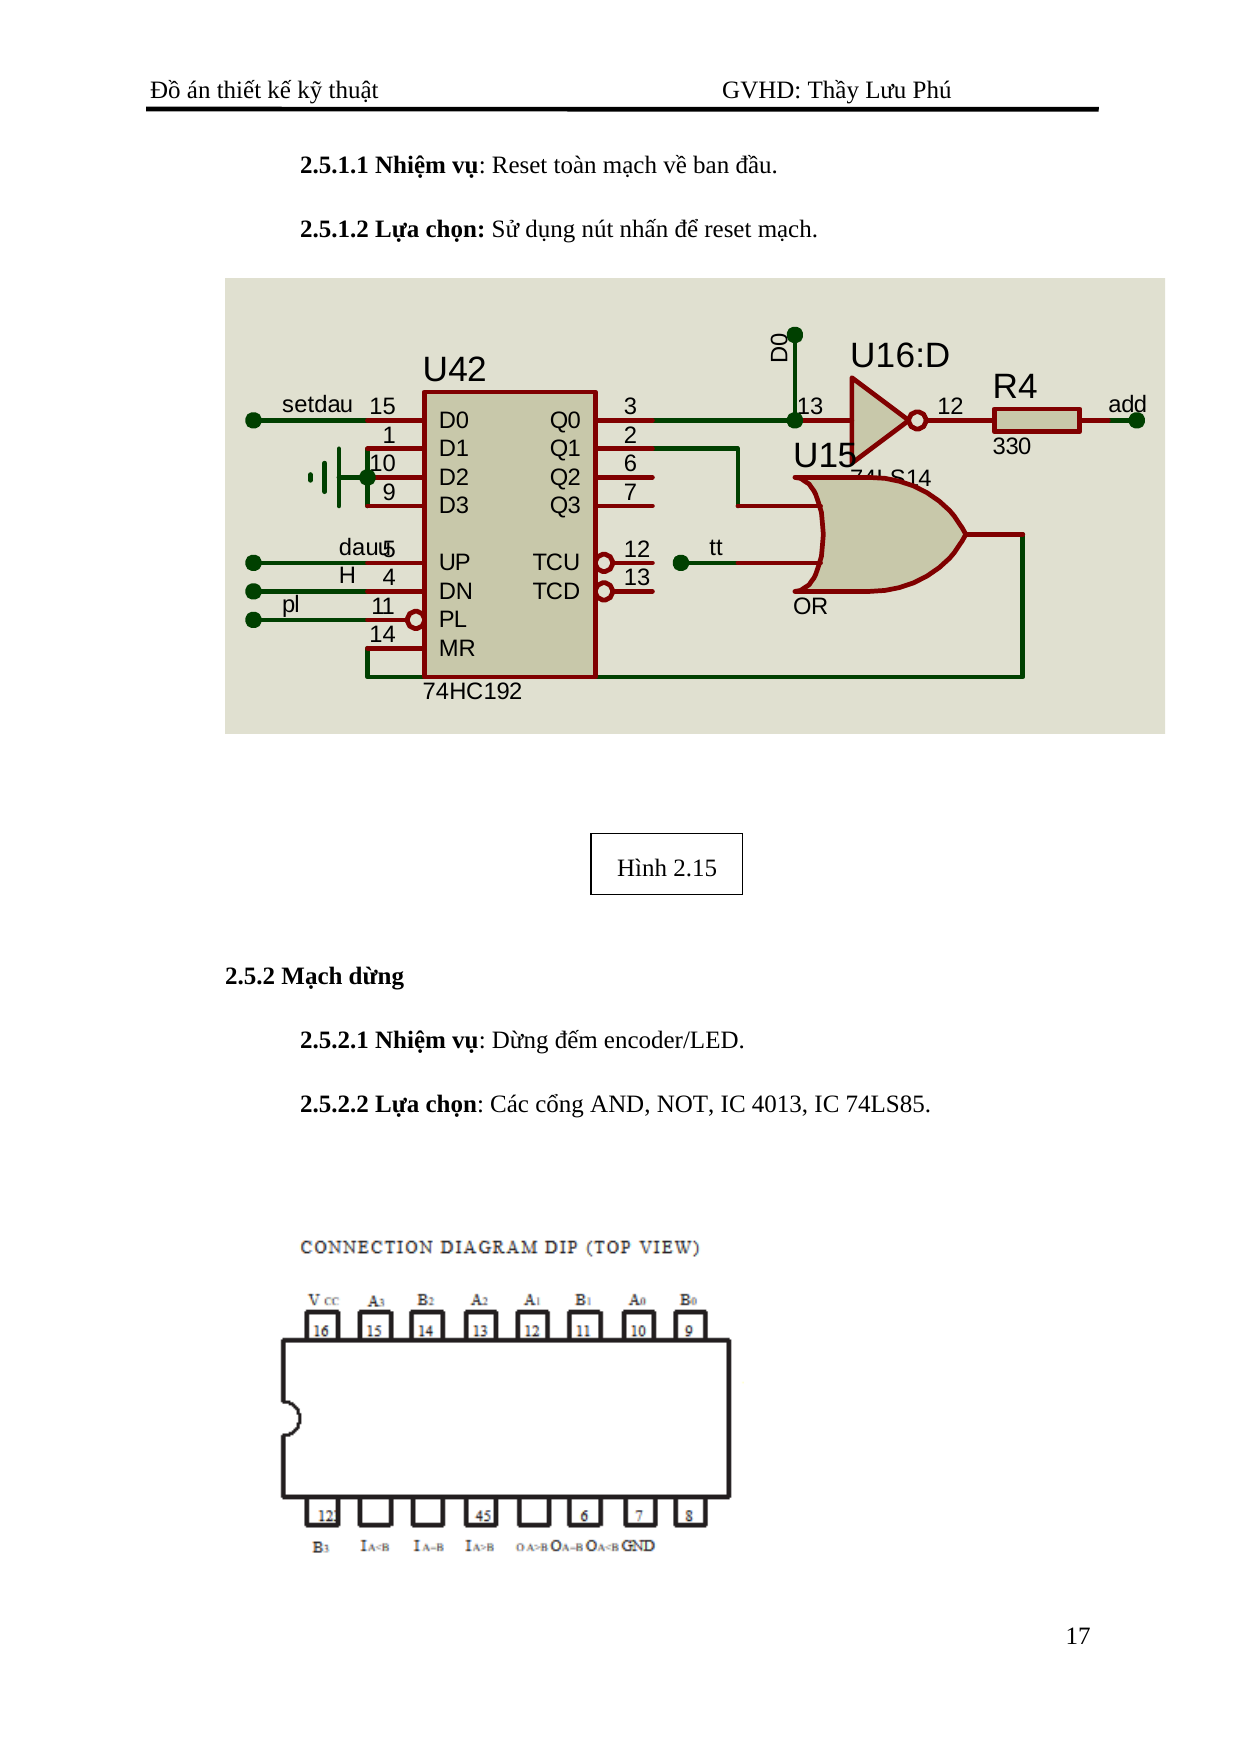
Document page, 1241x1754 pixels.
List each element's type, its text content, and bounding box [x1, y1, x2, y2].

text 2.5.2.2 Lựa chọn: Các cổng AND, NOT, IC 4013, IC 74LS85. [150, 1089, 1090, 1118]
picture [225, 1216, 744, 1556]
text 2.5.1.2 Lựa chọn: Sử dụng nút nhấn để reset mạch. [150, 214, 1090, 243]
text 2.5.2.1 Nhiệm vụ: Dừng đếm encoder/LED. [150, 1025, 1090, 1054]
text 2.5.2 Mạch dừng [150, 961, 1090, 990]
text 2.5.1.1 Nhiệm vụ: Reset toàn mạch về ban đầu. [150, 150, 1090, 179]
